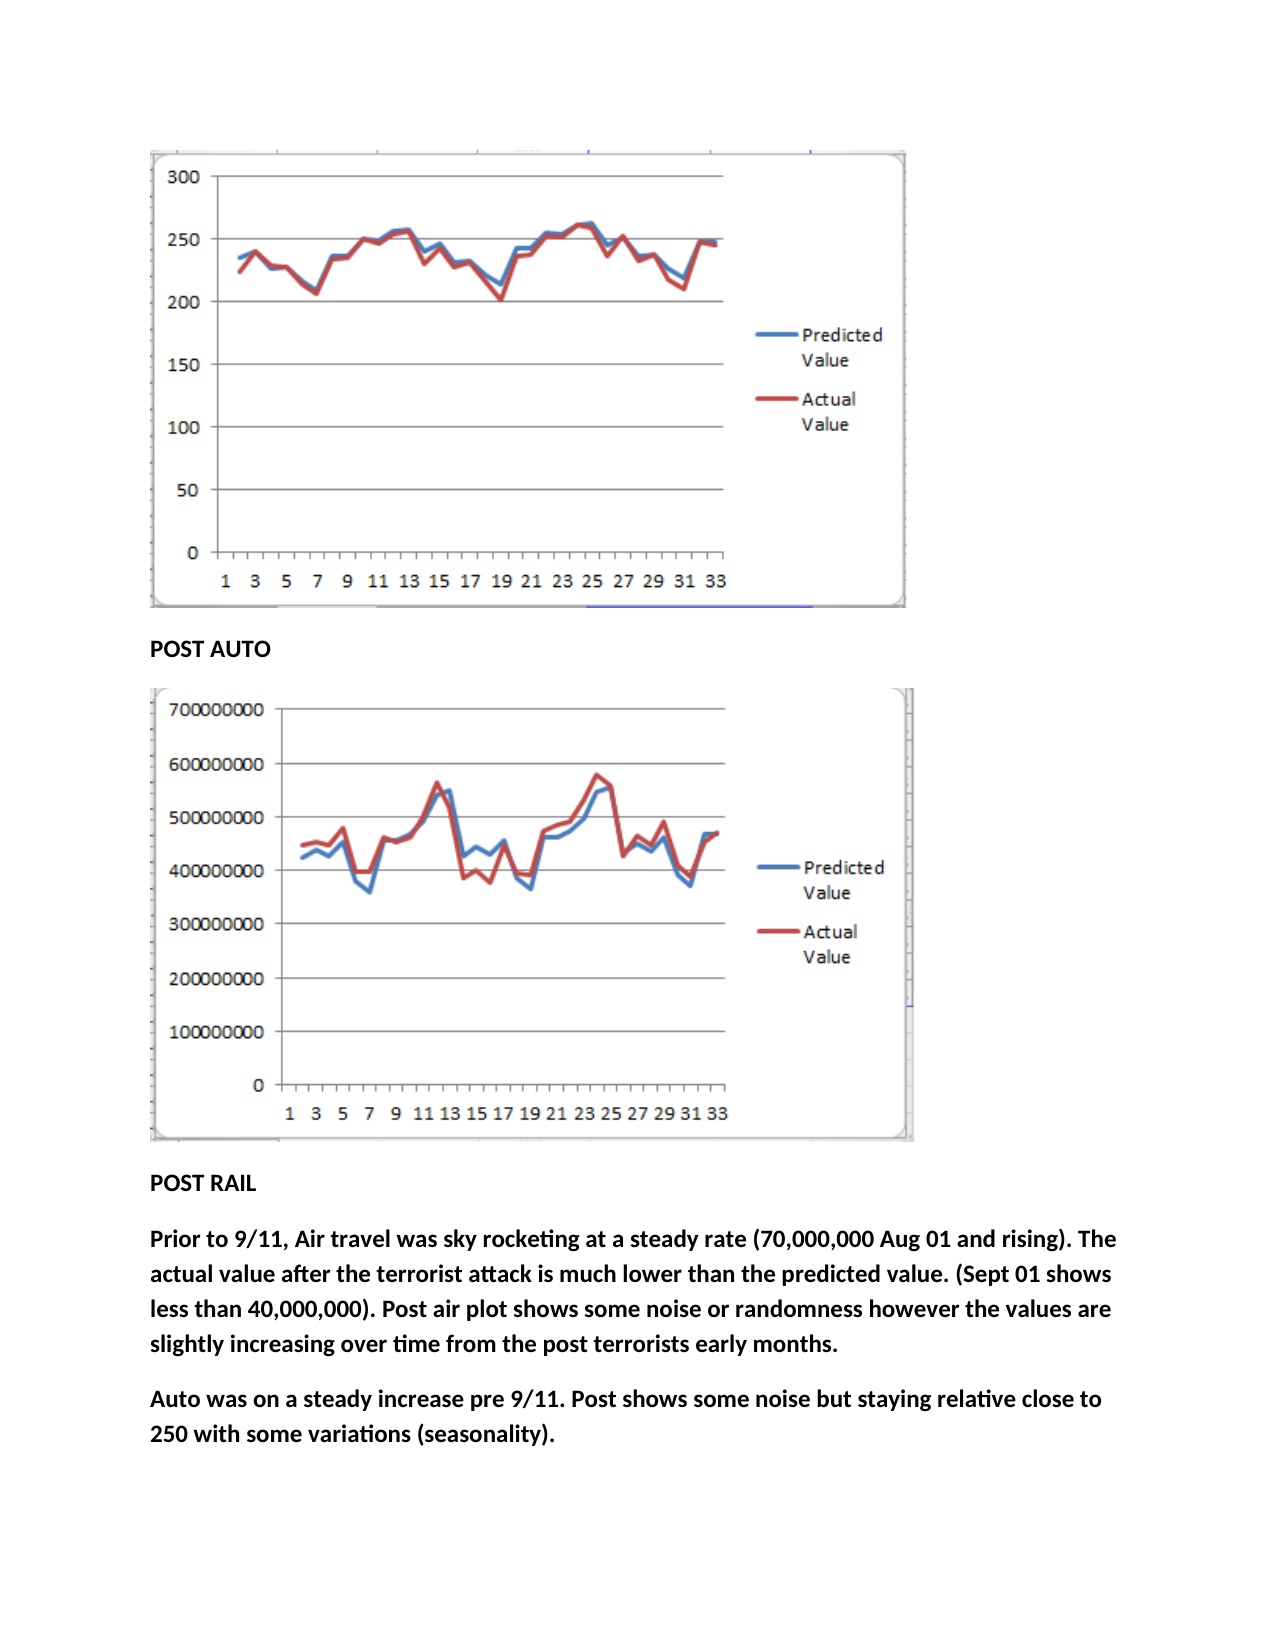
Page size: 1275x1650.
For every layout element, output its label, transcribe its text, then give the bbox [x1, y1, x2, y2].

picture [150, 688, 915, 1142]
text POST RAIL [150, 1167, 1125, 1197]
text Prior to 9/11, Air travel was sky rocketing at a steady rate (70,000,000 Aug 01 and rising). The actual value after the terrorist attack is much lower than the predicted value. (Sept 01 shows less than 40,000,000). Post air plot shows some noise or randomness however the values are slightly increasing over time from the post terrorists early months. [150, 1223, 1125, 1358]
picture [150, 150, 907, 608]
text POST AUTO [150, 633, 1125, 663]
text Auto was on a steady increase pre 9/11. Post shows some noise but staying relative close to 250 with some variations (seasonality). [150, 1383, 1125, 1449]
